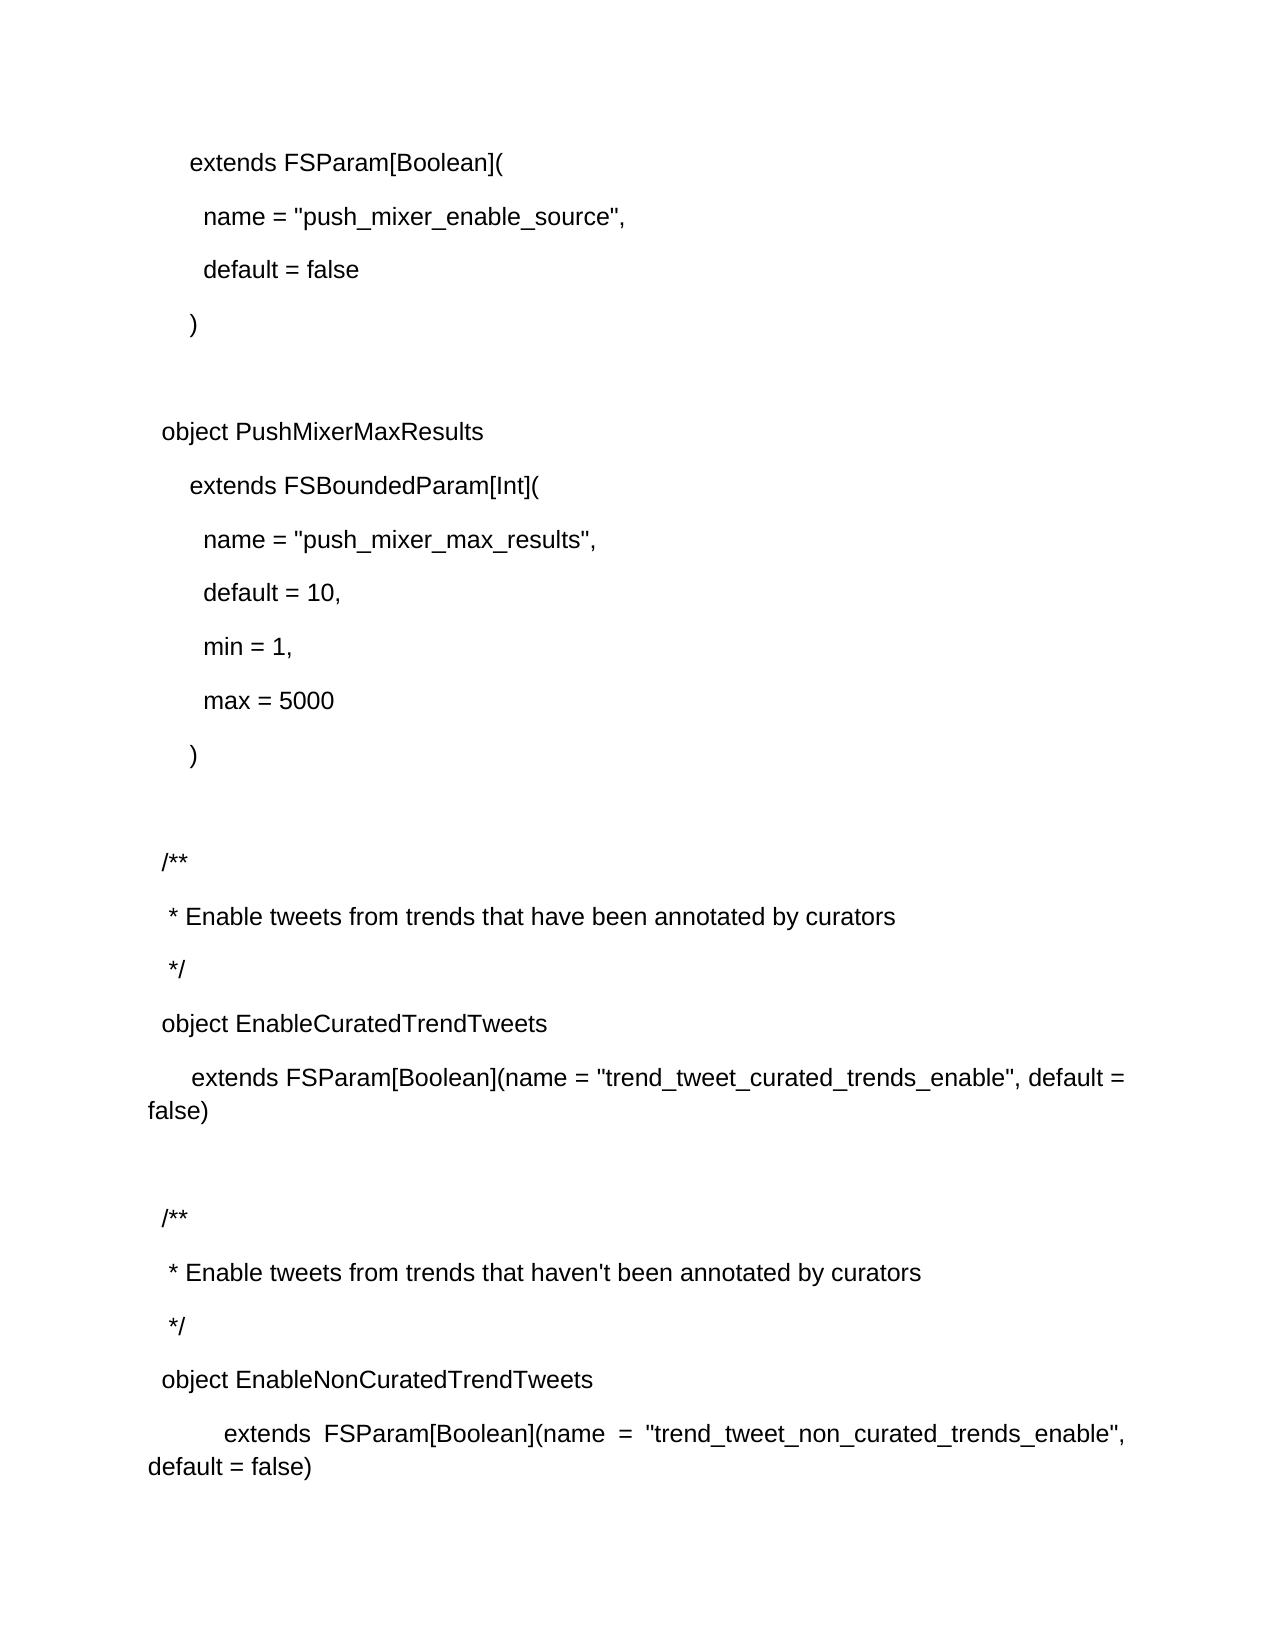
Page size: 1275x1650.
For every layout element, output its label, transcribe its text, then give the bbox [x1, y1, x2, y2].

text extends FSParam[Boolean]( [148, 148, 1127, 176]
text */ [148, 955, 1127, 984]
text */ [148, 1312, 1127, 1340]
text name = "push_mixer_enable_source", [148, 201, 1127, 230]
text /** [148, 1204, 1127, 1233]
text object PushMixerMaxResults [148, 417, 1127, 446]
text extends FSParam[Boolean](name = "trend_tweet_curated_trends_enable", default = false) [148, 1063, 1127, 1125]
text default = 10, [148, 578, 1127, 607]
text max = 5000 [148, 686, 1127, 715]
text * Enable tweets from trends that have been annotated by curators [148, 902, 1127, 930]
text /** [148, 848, 1127, 876]
text extends FSBoundedParam[Int]( [148, 471, 1127, 499]
text ) [148, 740, 1127, 769]
text object EnableNonCuratedTrendTweets [148, 1365, 1127, 1394]
text * Enable tweets from trends that haven't been annotated by curators [148, 1258, 1127, 1286]
text min = 1, [148, 632, 1127, 661]
text object EnableCuratedTrendTweets [148, 1009, 1127, 1038]
text ) [148, 309, 1127, 338]
text name = "push_mixer_max_results", [148, 524, 1127, 553]
text extends FSParam[Boolean](name = "trend_tweet_non_curated_trends_enable", default = false) [148, 1419, 1127, 1481]
text default = false [148, 255, 1127, 284]
